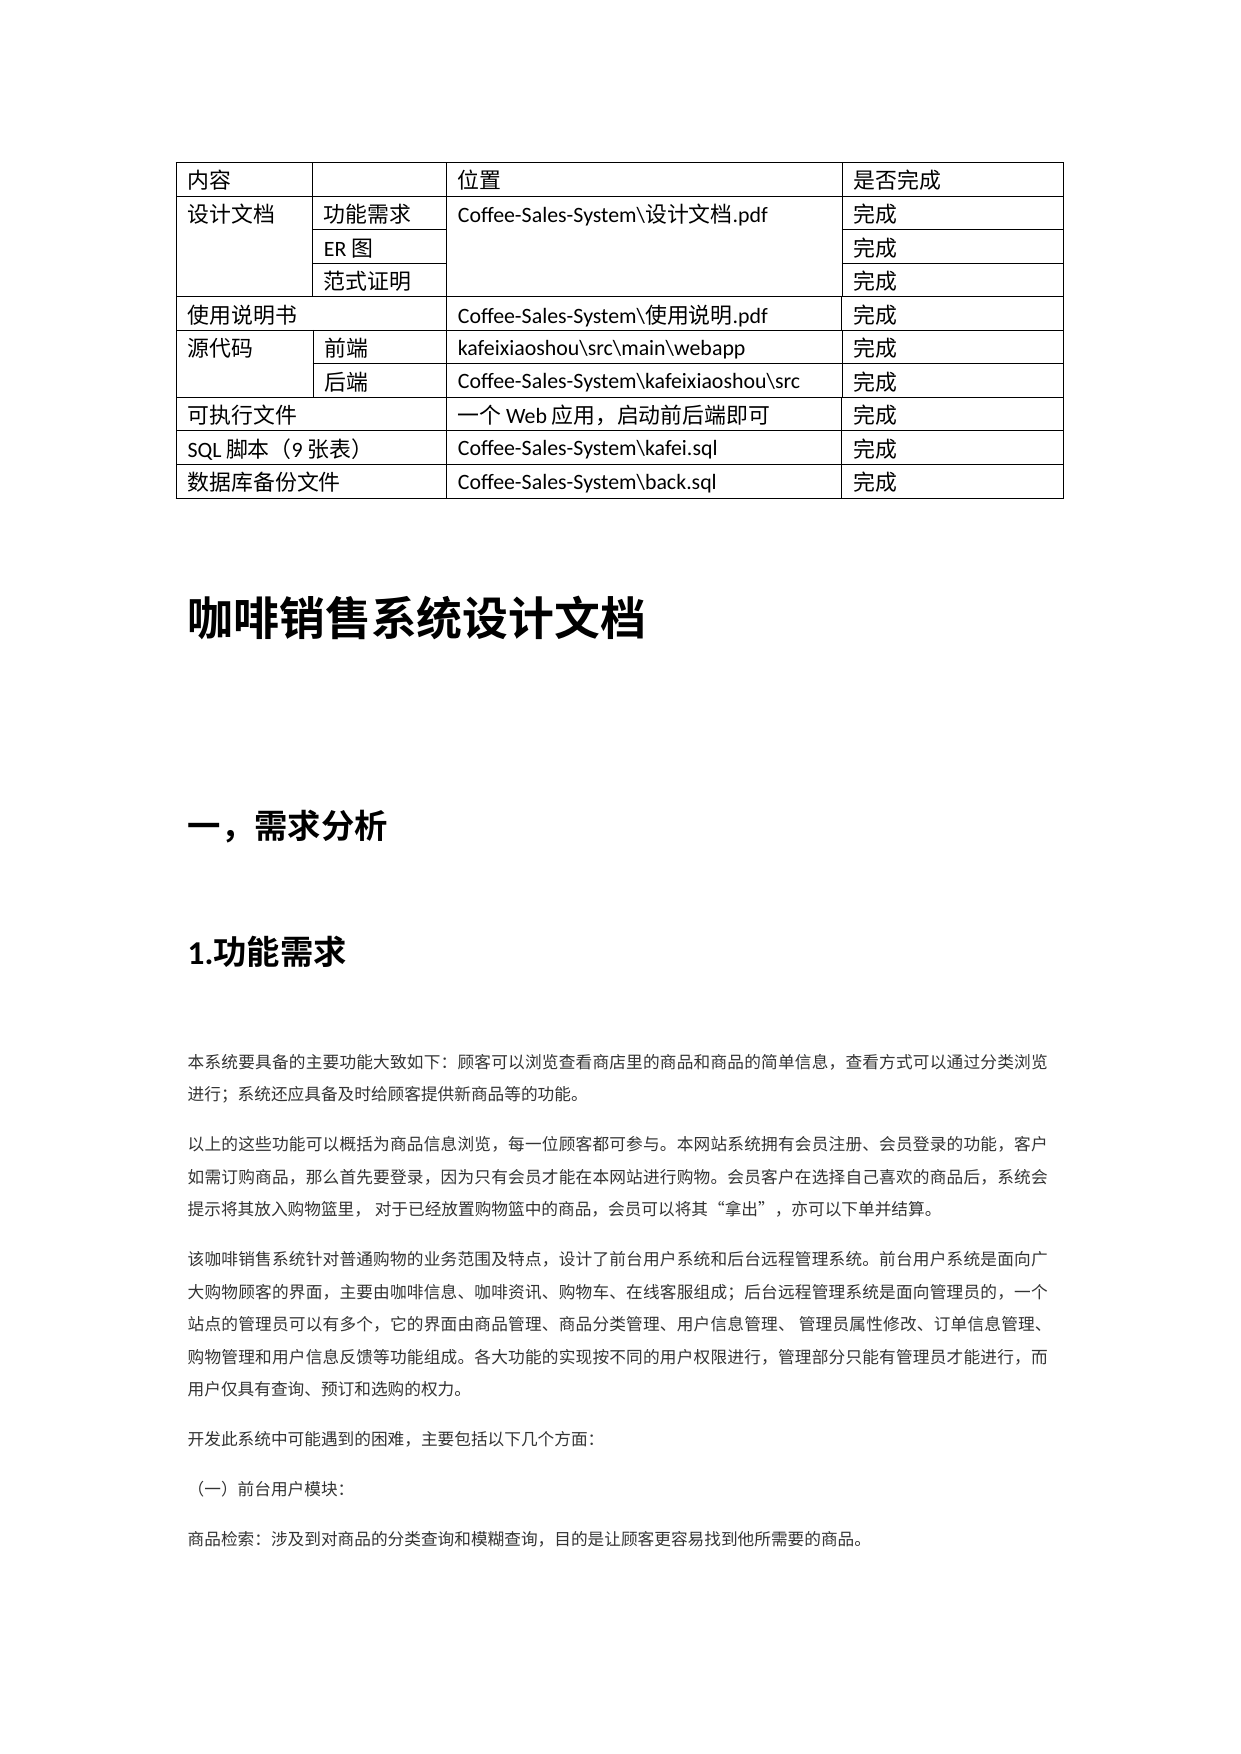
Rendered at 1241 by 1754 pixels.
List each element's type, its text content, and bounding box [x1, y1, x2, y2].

table_cell 完成 [843, 230, 1063, 263]
table_cell 使用说明书 [177, 297, 446, 330]
table_cell 完成 [843, 364, 1063, 397]
subtitle 咖啡销售系统设计文档 [187, 566, 1053, 664]
table_cell 完成 [843, 331, 1063, 363]
table_cell Coffee-Sales-System\kafei.sql [447, 431, 841, 464]
table_header 内容 [177, 163, 312, 196]
table_cell kafeixiaoshou\src\main\webapp [447, 331, 842, 363]
table_cell Coffee-Sales-System\kafeixiaoshou\src [447, 364, 842, 397]
table_cell 设计文档 [177, 197, 312, 296]
table_cell Coffee-Sales-System\back.sql [447, 465, 841, 497]
subtitle 1.功能需求 [187, 918, 1053, 983]
table_cell 一个Web应用，启动前后端即可 [447, 398, 841, 430]
table_cell 完成 [843, 264, 1063, 296]
table_cell 数据库备份文件 [177, 465, 446, 497]
table_cell Coffee-Sales-System\设计文档.pdf [447, 197, 842, 296]
table_cell 完成 [842, 398, 1063, 430]
table_cell SQL脚本（9张表） [177, 431, 446, 464]
text （一）前台用户模块： [187, 1472, 1053, 1504]
table_header 是否完成 [843, 163, 1063, 196]
table_cell 完成 [842, 297, 1063, 330]
table_cell ER图 [313, 230, 446, 263]
table_cell 前端 [314, 331, 446, 363]
text 本系统要具备的主要功能大致如下：顾客可以浏览查看商店里的商品和商品的简单信息，查看方式可以通过分类浏览进行；系统还应具备及时给顾客提供新商品等的功能。 [187, 1044, 1053, 1109]
table_cell 源代码 [177, 331, 313, 397]
table_cell Coffee-Sales-System\使用说明.pdf [447, 297, 841, 330]
table_cell 范式证明 [313, 264, 446, 296]
table_cell 完成 [842, 465, 1063, 497]
table_cell 完成 [843, 197, 1063, 229]
table_cell 功能需求 [313, 197, 446, 229]
text 该咖啡销售系统针对普通购物的业务范围及特点，设计了前台用户系统和后台远程管理系统。前台用户系统是面向广大购物顾客的界面，主要由咖啡信息、咖啡资讯、购物车、在线客服组成；后台远程管理系统是面向管理员的，一个站点的管理员可以有多个，它的界面由商品管理、商品分类管理、用户信息管理、 管理员属性修改、订单信息管理、购物管理和用户信息反馈等功能组成。各大功能的实现按不同的用户权限进行，管理部分只能有管理员才能进行，而用户仅具有查询、预订和选购的权力。 [187, 1242, 1053, 1404]
table_header 位置 [447, 163, 842, 196]
text 开发此系统中可能遇到的困难，主要包括以下几个方面： [187, 1422, 1053, 1454]
text 商品检索：涉及到对商品的分类查询和模糊查询，目的是让顾客更容易找到他所需要的商品。 [187, 1522, 1053, 1554]
table_cell 后端 [314, 364, 446, 397]
table_cell 完成 [842, 431, 1063, 464]
table_cell 可执行文件 [177, 398, 446, 430]
table_header [313, 163, 446, 196]
text 以上的这些功能可以概括为商品信息浏览，每一位顾客都可参与。本网站系统拥有会员注册、会员登录的功能，客户如需订购商品，那么首先要登录，因为只有会员才能在本网站进行购物。会员客户在选择自己喜欢的商品后，系统会提示将其放入购物篮里， 对于已经放置购物篮中的商品，会员可以将其“拿出”，亦可以下单并结算。 [187, 1127, 1053, 1224]
subtitle 一，需求分析 [187, 791, 1053, 856]
